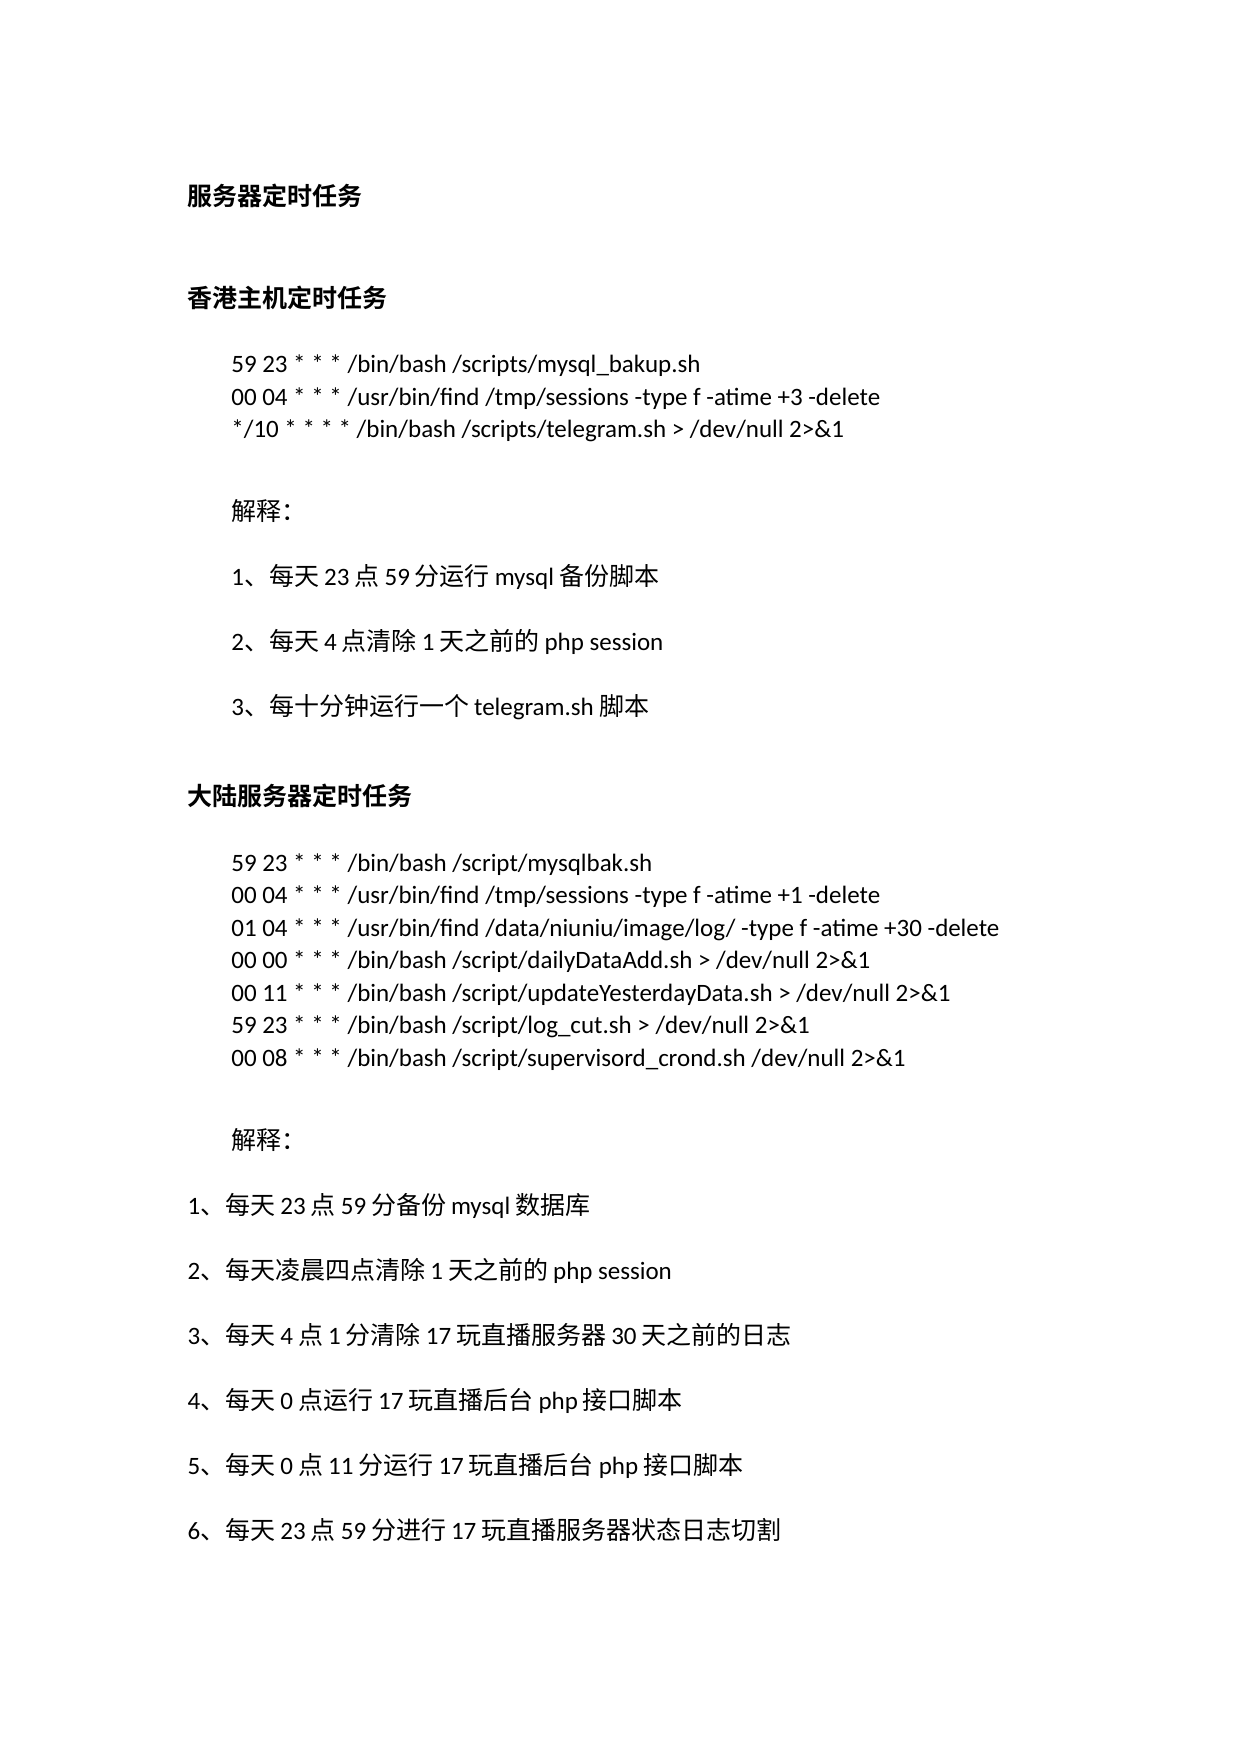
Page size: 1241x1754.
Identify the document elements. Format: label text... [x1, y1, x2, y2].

list 每天23点59分进行17玩直播服务器状态日志切割 [187, 1496, 1053, 1561]
subtitle 大陆服务器定时任务 [187, 762, 1053, 827]
text 2、每天4点清除1天之前的php session [187, 607, 1053, 672]
text 00 00 * * * /bin/bash /script/dailyDataAdd.sh > /dev/null 2>&1 [187, 943, 1053, 976]
subtitle 服务器定时任务 [187, 162, 1053, 227]
text */10 * * * * /bin/bash /scripts/telegram.sh > /dev/null 2>&1 [187, 412, 1053, 445]
text 00 04 * * * /usr/bin/find /tmp/sessions -type f -atime +3 -delete [187, 380, 1053, 412]
text 00 11 * * * /bin/bash /script/updateYesterdayData.sh > /dev/null 2>&1 [187, 976, 1053, 1008]
list 每天0点11分运行17玩直播后台php接口脚本 [187, 1431, 1053, 1496]
list 每天23点59分备份mysql数据库 [187, 1171, 1053, 1236]
list 每天凌晨四点清除1天之前的php session [187, 1236, 1053, 1301]
list 每天4点1分清除17玩直播服务器30天之前的日志 [187, 1301, 1053, 1366]
text 1、每天23点59分运行mysql备份脚本 [187, 542, 1053, 607]
text 01 04 * * * /usr/bin/find /data/niuniu/image/log/ -type f -atime +30 -delete [187, 911, 1053, 943]
text 59 23 * * * /bin/bash /script/log_cut.sh > /dev/null 2>&1 [187, 1008, 1053, 1041]
text 00 04 * * * /usr/bin/find /tmp/sessions -type f -atime +1 -delete [187, 878, 1053, 911]
text 解释： [187, 1106, 1053, 1171]
list 每天0点运行17玩直播后台php接口脚本 [187, 1366, 1053, 1431]
text 00 08 * * * /bin/bash /script/supervisord_crond.sh /dev/null 2>&1 [187, 1041, 1053, 1073]
text 59 23 * * * /bin/bash /script/mysqlbak.sh [187, 846, 1053, 878]
text 3、每十分钟运行一个telegram.sh脚本 [187, 672, 1053, 737]
text 解释： [187, 477, 1053, 542]
subtitle 香港主机定时任务 [187, 264, 1053, 329]
text 59 23 * * * /bin/bash /scripts/mysql_bakup.sh [187, 347, 1053, 380]
